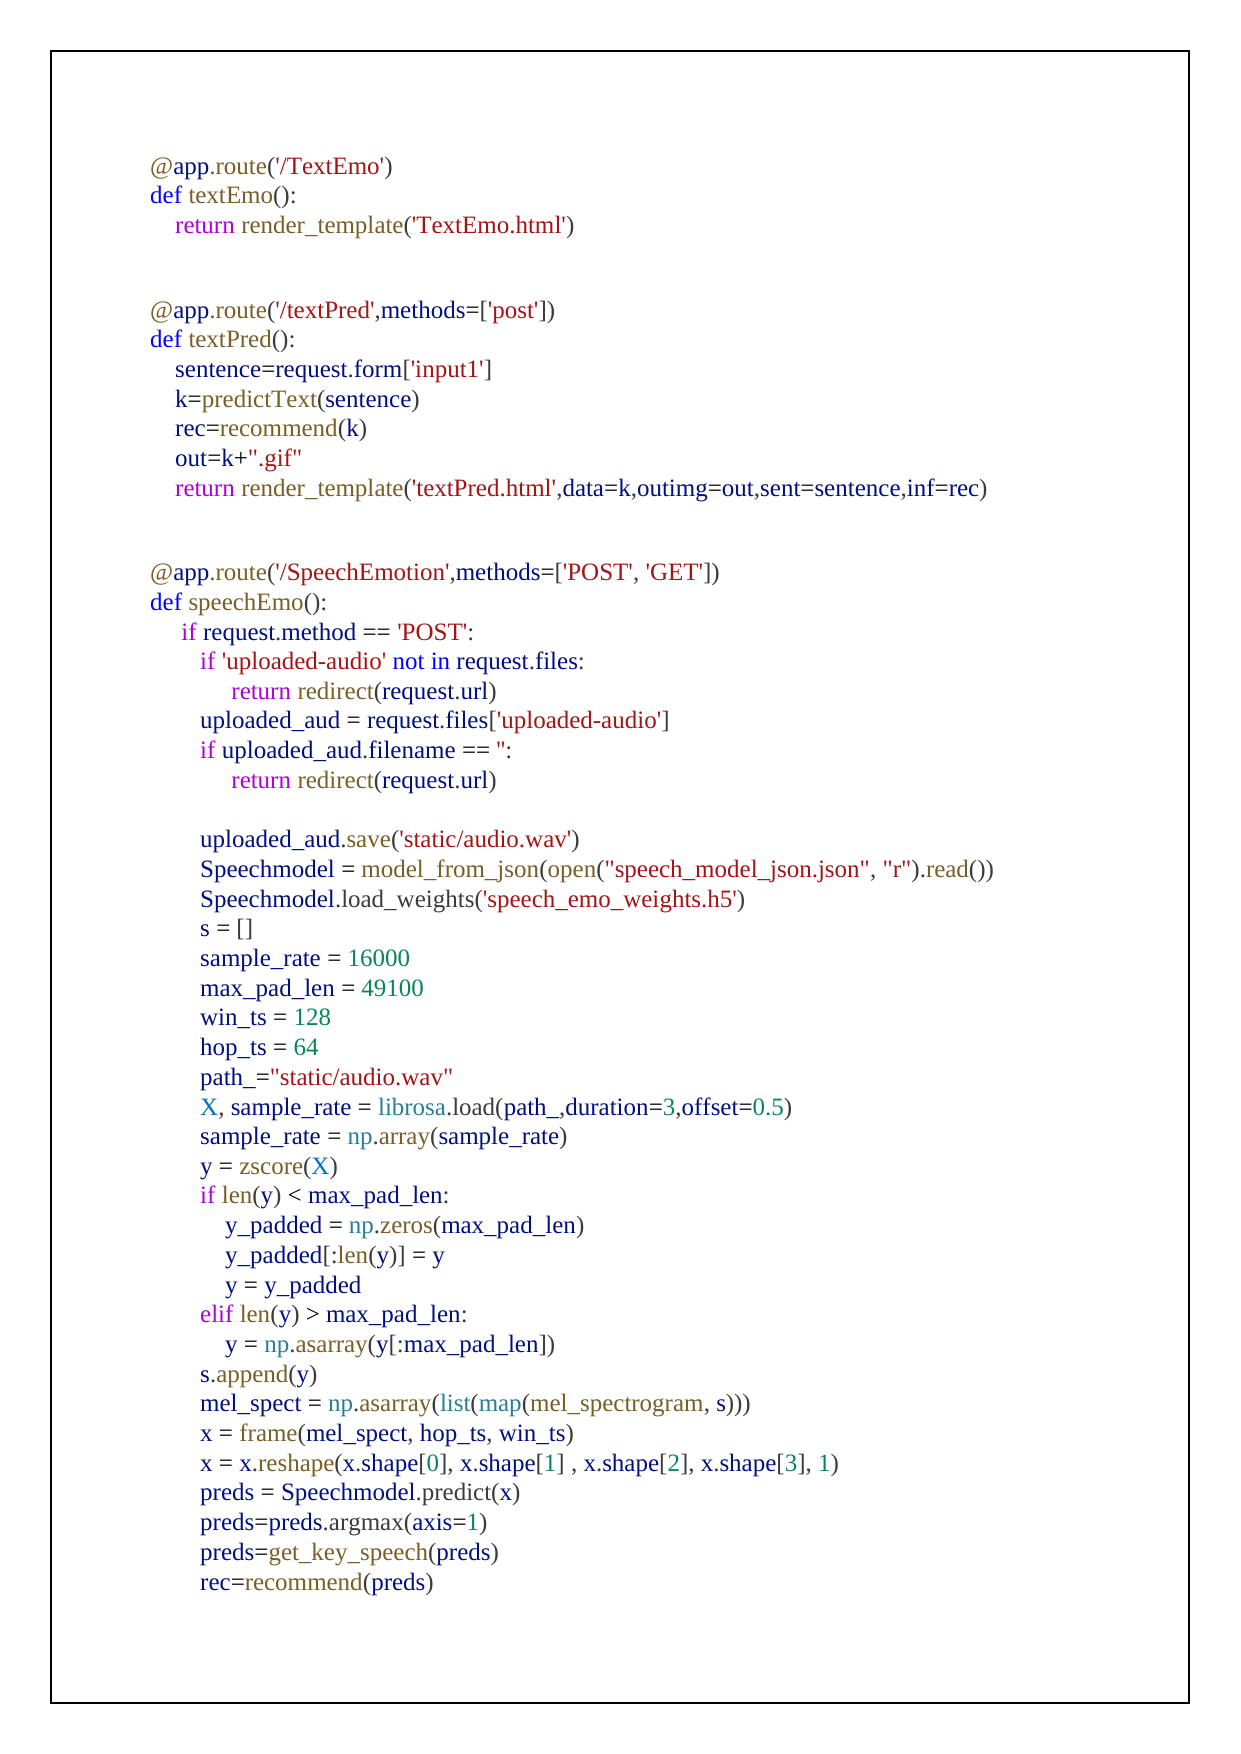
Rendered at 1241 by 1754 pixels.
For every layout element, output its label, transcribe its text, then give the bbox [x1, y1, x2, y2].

text preds = Speechmodel.predict(x) [150, 1477, 1090, 1506]
text y_padded[:len(y)] = y [150, 1239, 1090, 1269]
text y = zscore(X) [150, 1150, 1090, 1180]
text @app.route('/textPred',methods=['post']) [150, 294, 1090, 323]
text @app.route('/TextEmo') [150, 150, 1090, 180]
text def textPred(): [150, 323, 1090, 353]
text hop_ts = 64 [150, 1031, 1090, 1061]
text preds=get_key_speech(preds) [150, 1536, 1090, 1566]
text return render_template('TextEmo.html') [150, 209, 1090, 239]
text def speechEmo(): [150, 586, 1090, 616]
text s.append(y) [150, 1358, 1090, 1387]
text X, sample_rate = librosa.load(path_,duration=3,offset=0.5) [150, 1091, 1090, 1120]
text sample_rate = 16000 [150, 942, 1090, 972]
text if request.method == 'POST': [150, 616, 1090, 645]
text win_ts = 128 [150, 1002, 1090, 1031]
text s = [] [150, 912, 1090, 942]
text mel_spect = np.asarray(list(map(mel_spectrogram, s))) [150, 1387, 1090, 1417]
text if 'uploaded-audio' not in request.files: [150, 645, 1090, 675]
text Speechmodel.load_weights('speech_emo_weights.h5') [150, 883, 1090, 912]
text uploaded_aud = request.files['uploaded-audio'] [150, 705, 1090, 734]
text y = np.asarray(y[:max_pad_len]) [150, 1328, 1090, 1358]
text return redirect(request.url) [150, 764, 1090, 794]
text path_="static/audio.wav" [150, 1061, 1090, 1091]
text max_pad_len = 49100 [150, 972, 1090, 1002]
text x = frame(mel_spect, hop_ts, win_ts) [150, 1417, 1090, 1447]
text preds=preds.argmax(axis=1) [150, 1506, 1090, 1536]
text sample_rate = np.array(sample_rate) [150, 1120, 1090, 1150]
text rec=recommend(preds) [150, 1566, 1090, 1595]
text elif len(y) > max_pad_len: [150, 1298, 1090, 1328]
text @app.route('/SpeechEmotion',methods=['POST', 'GET']) [150, 556, 1090, 586]
text rec=recommend(k) [150, 412, 1090, 442]
text y_padded = np.zeros(max_pad_len) [150, 1209, 1090, 1239]
text sentence=request.form['input1'] [150, 353, 1090, 383]
text uploaded_aud.save('static/audio.wav') [150, 823, 1090, 853]
text k=predictText(sentence) [150, 383, 1090, 412]
text def textEmo(): [150, 180, 1090, 209]
text Speechmodel = model_from_json(open("speech_model_json.json", "r").read()) [150, 853, 1090, 883]
text return redirect(request.url) [150, 675, 1090, 705]
text y = y_padded [150, 1269, 1090, 1298]
text x = x.reshape(x.shape[0], x.shape[1] , x.shape[2], x.shape[3], 1) [150, 1447, 1090, 1477]
text if len(y) < max_pad_len: [150, 1180, 1090, 1209]
text return render_template('textPred.html',data=k,outimg=out,sent=sentence,inf=rec) [150, 472, 1090, 502]
text out=k+".gif" [150, 442, 1090, 472]
text if uploaded_aud.filename == '': [150, 734, 1090, 764]
